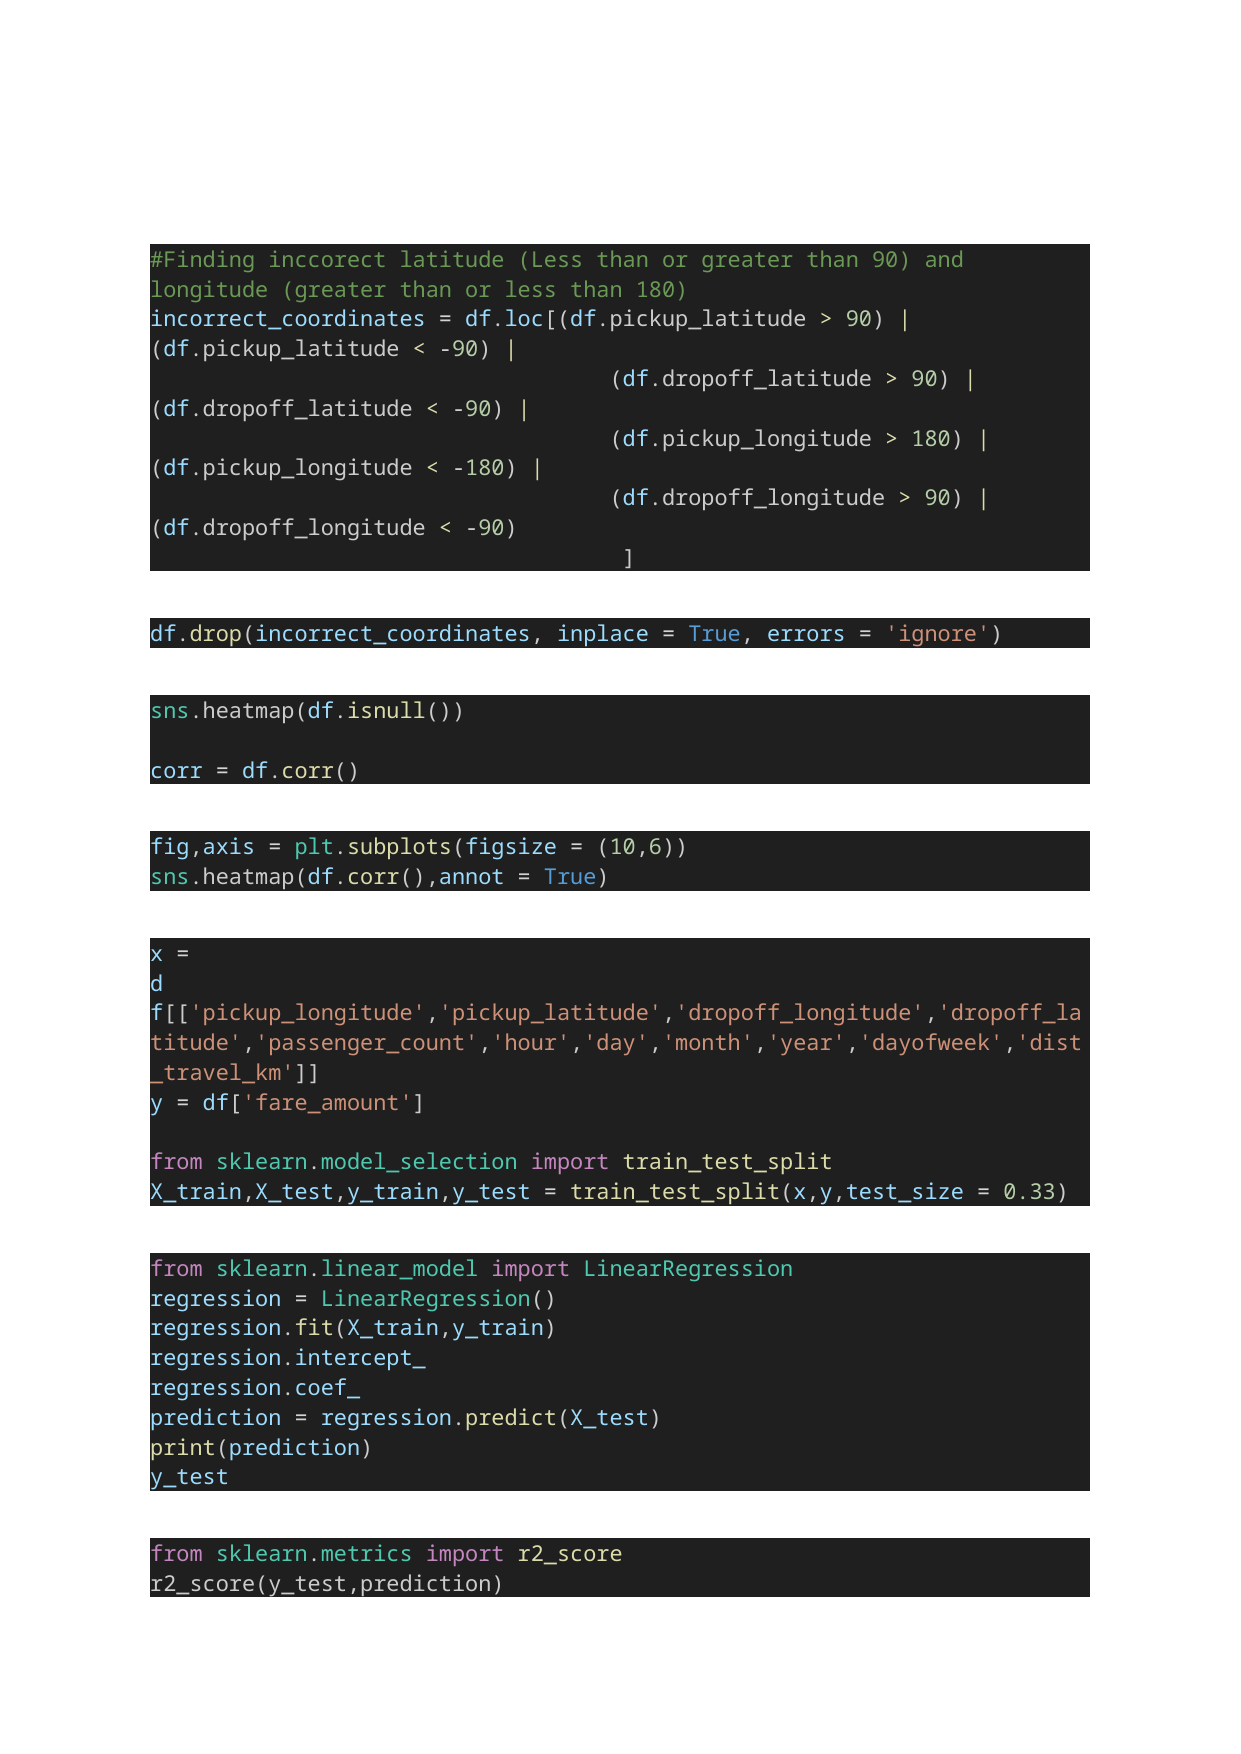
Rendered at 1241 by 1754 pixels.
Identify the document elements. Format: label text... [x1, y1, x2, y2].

text y_test [150, 1461, 1090, 1491]
text y = df['fare_amount'] [150, 1087, 1090, 1116]
text prediction = regression.predict(X_test) [150, 1402, 1090, 1431]
text regression.intercept_ [150, 1342, 1090, 1372]
text (df.dropoff_latitude > 90) |(df.dropoff_latitude < -90) | [150, 363, 1090, 422]
text print(prediction) [150, 1431, 1090, 1461]
text sns.heatmap(df.isnull()) [150, 695, 1090, 725]
text from sklearn.metrics import r2_score [150, 1538, 1090, 1568]
text ] [150, 542, 1090, 571]
text corr = df.corr() [150, 754, 1090, 784]
text fig,axis = plt.subplots(figsize = (10,6)) [150, 831, 1090, 861]
text from sklearn.model_selection import train_test_split [150, 1146, 1090, 1176]
text sns.heatmap(df.corr(),annot = True) [150, 861, 1090, 891]
text regression.coef_ [150, 1372, 1090, 1402]
text #Finding inccorect latitude (Less than or greater than 90) and longitude (greater than or less than 180) [150, 244, 1090, 303]
text X_train,X_test,y_train,y_test = train_test_split(x,y,test_size = 0.33) [150, 1176, 1090, 1206]
text r2_score(y_test,prediction) [150, 1568, 1090, 1597]
text (df.dropoff_longitude > 90) |(df.dropoff_longitude < -90) [150, 482, 1090, 542]
text regression = LinearRegression() [150, 1282, 1090, 1312]
text df.drop(incorrect_coordinates, inplace = True, errors = 'ignore') [150, 618, 1090, 648]
text (df.pickup_longitude > 180) |(df.pickup_longitude < -180) | [150, 422, 1090, 482]
text regression.fit(X_train,y_train) [150, 1312, 1090, 1342]
text x = df[['pickup_longitude','pickup_latitude','dropoff_longitude','dropoff_latitude','passenger_count','hour','day','month','year','dayofweek','dist_travel_km']] [150, 938, 1090, 1087]
text from sklearn.linear_model import LinearRegression [150, 1253, 1090, 1282]
text incorrect_coordinates = df.loc[(df.pickup_latitude > 90) |(df.pickup_latitude < -90) | [150, 303, 1090, 363]
